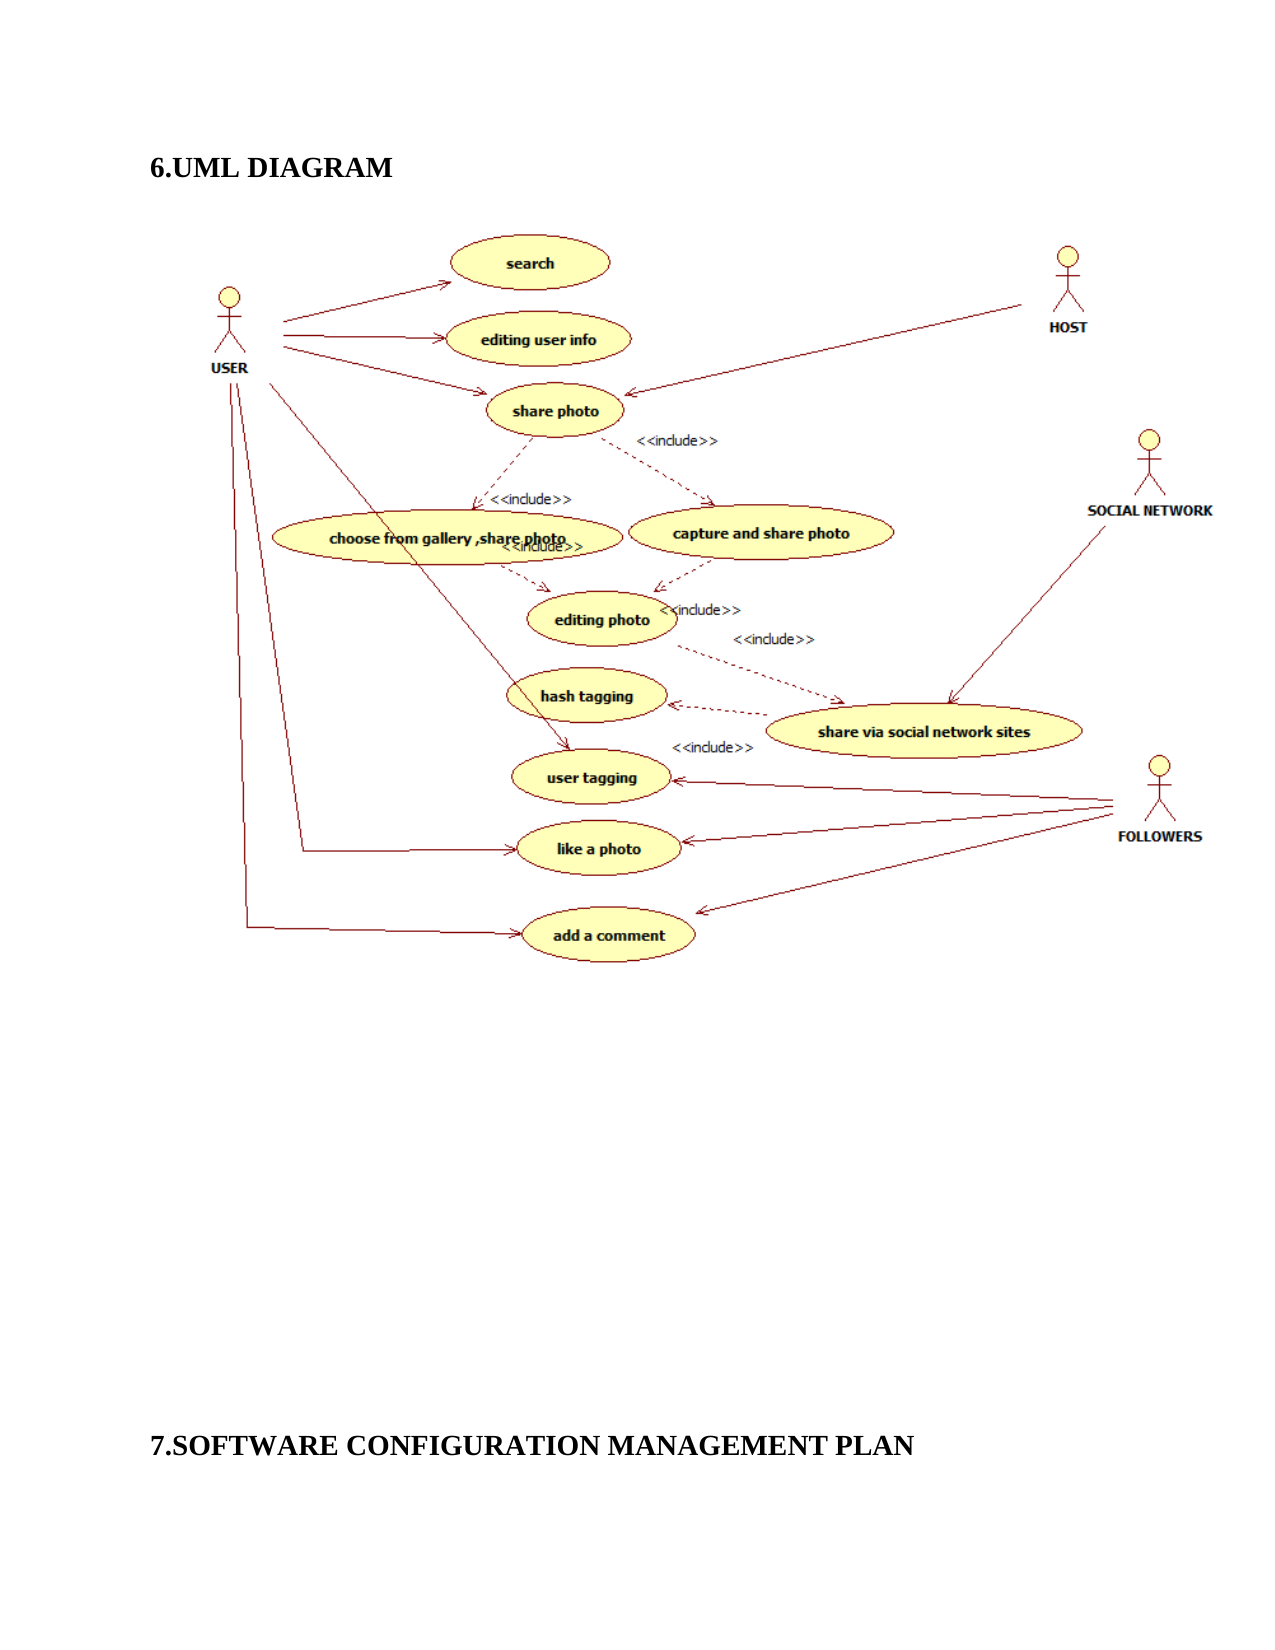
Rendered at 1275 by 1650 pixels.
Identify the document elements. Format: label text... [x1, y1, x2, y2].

text 6.UML DIAGRAM [150, 150, 1125, 183]
text 7.SOFTWARE CONFIGURATION MANAGEMENT PLAN [150, 1428, 1125, 1462]
picture [150, 209, 1243, 988]
